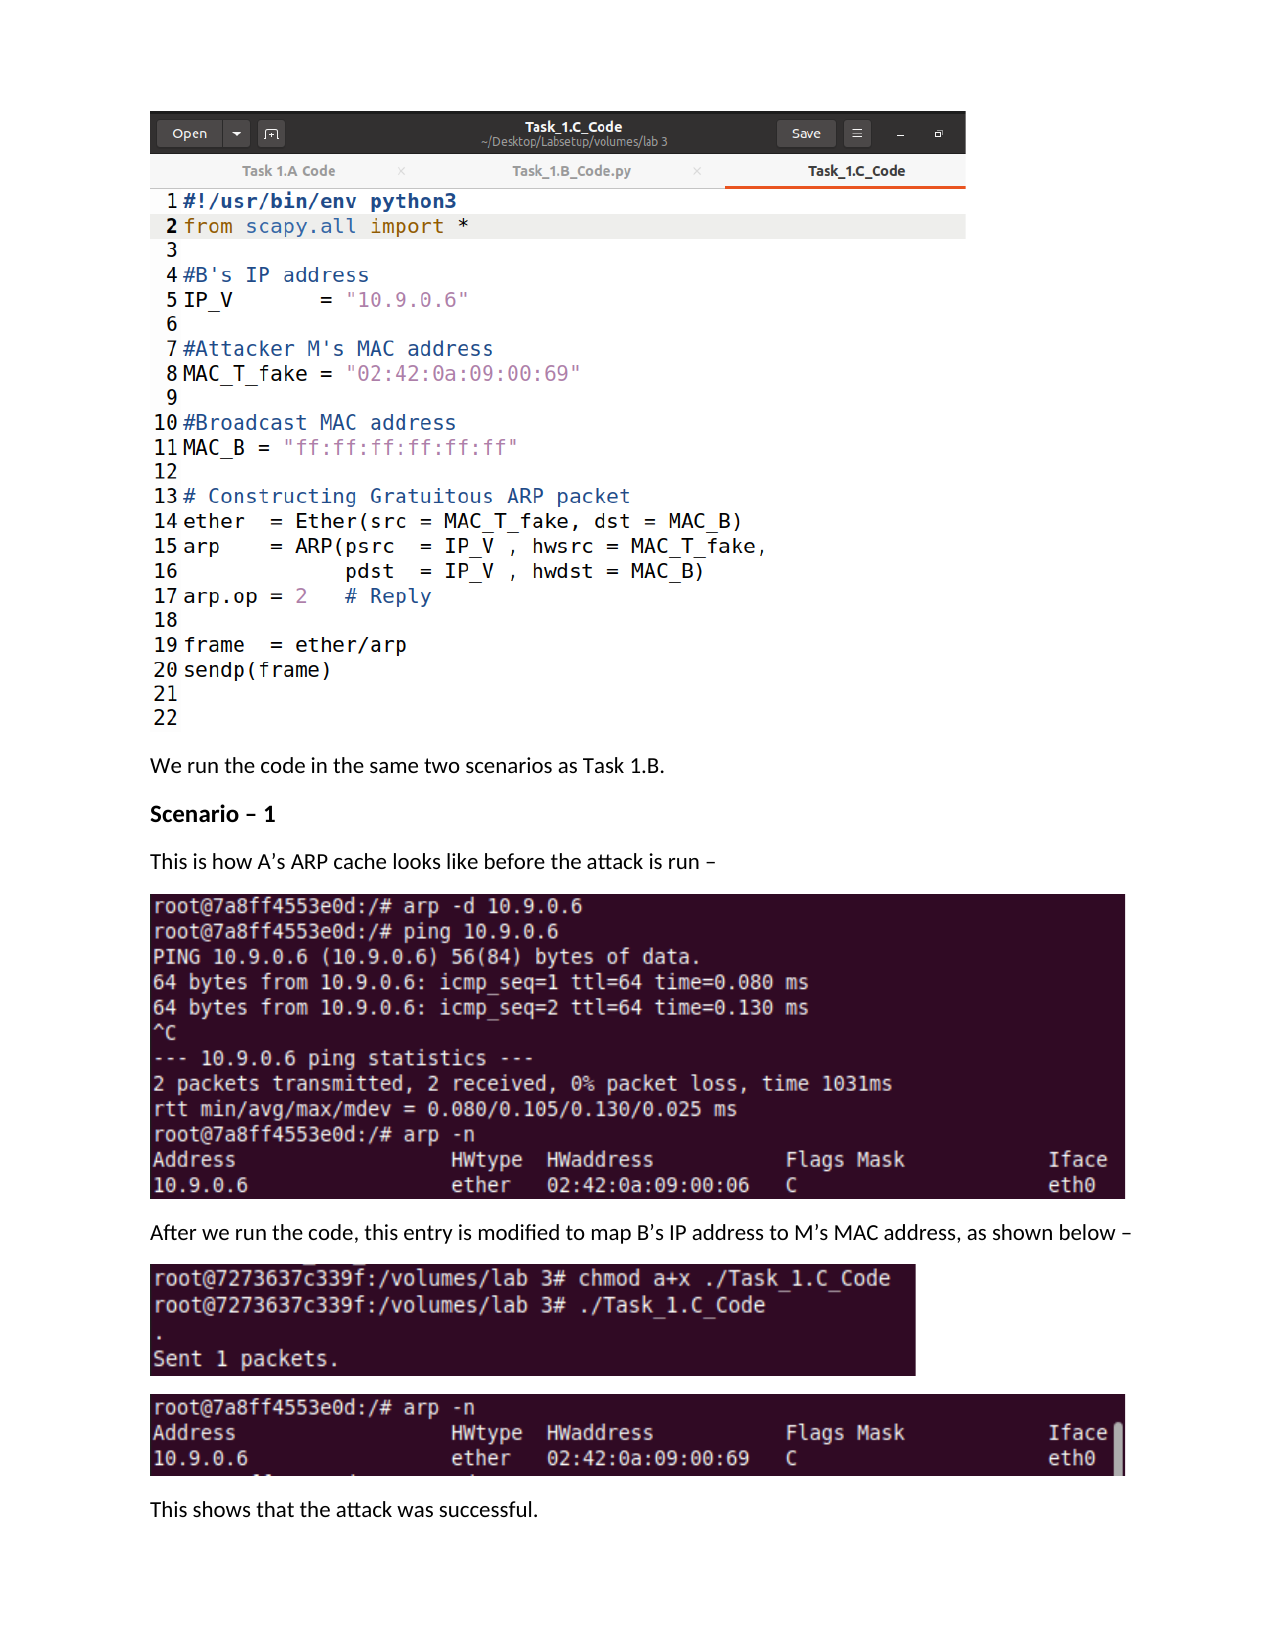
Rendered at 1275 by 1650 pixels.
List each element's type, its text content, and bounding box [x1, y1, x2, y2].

text We run the code in the same two scenarios as Task 1.B. [150, 751, 1125, 779]
text After we run the code, this entry is modified to map B’s IP address to M’s MAC address, as shown below – [150, 1218, 1200, 1246]
picture [150, 111, 966, 732]
picture [150, 1394, 1125, 1476]
text This shows that the attack was successful. [150, 1495, 1125, 1523]
picture [150, 1264, 916, 1376]
text This is how A’s ARP cache looks like before the attack is run – [150, 847, 1125, 875]
picture [150, 894, 1125, 1199]
text Scenario – 1 [150, 798, 1125, 828]
